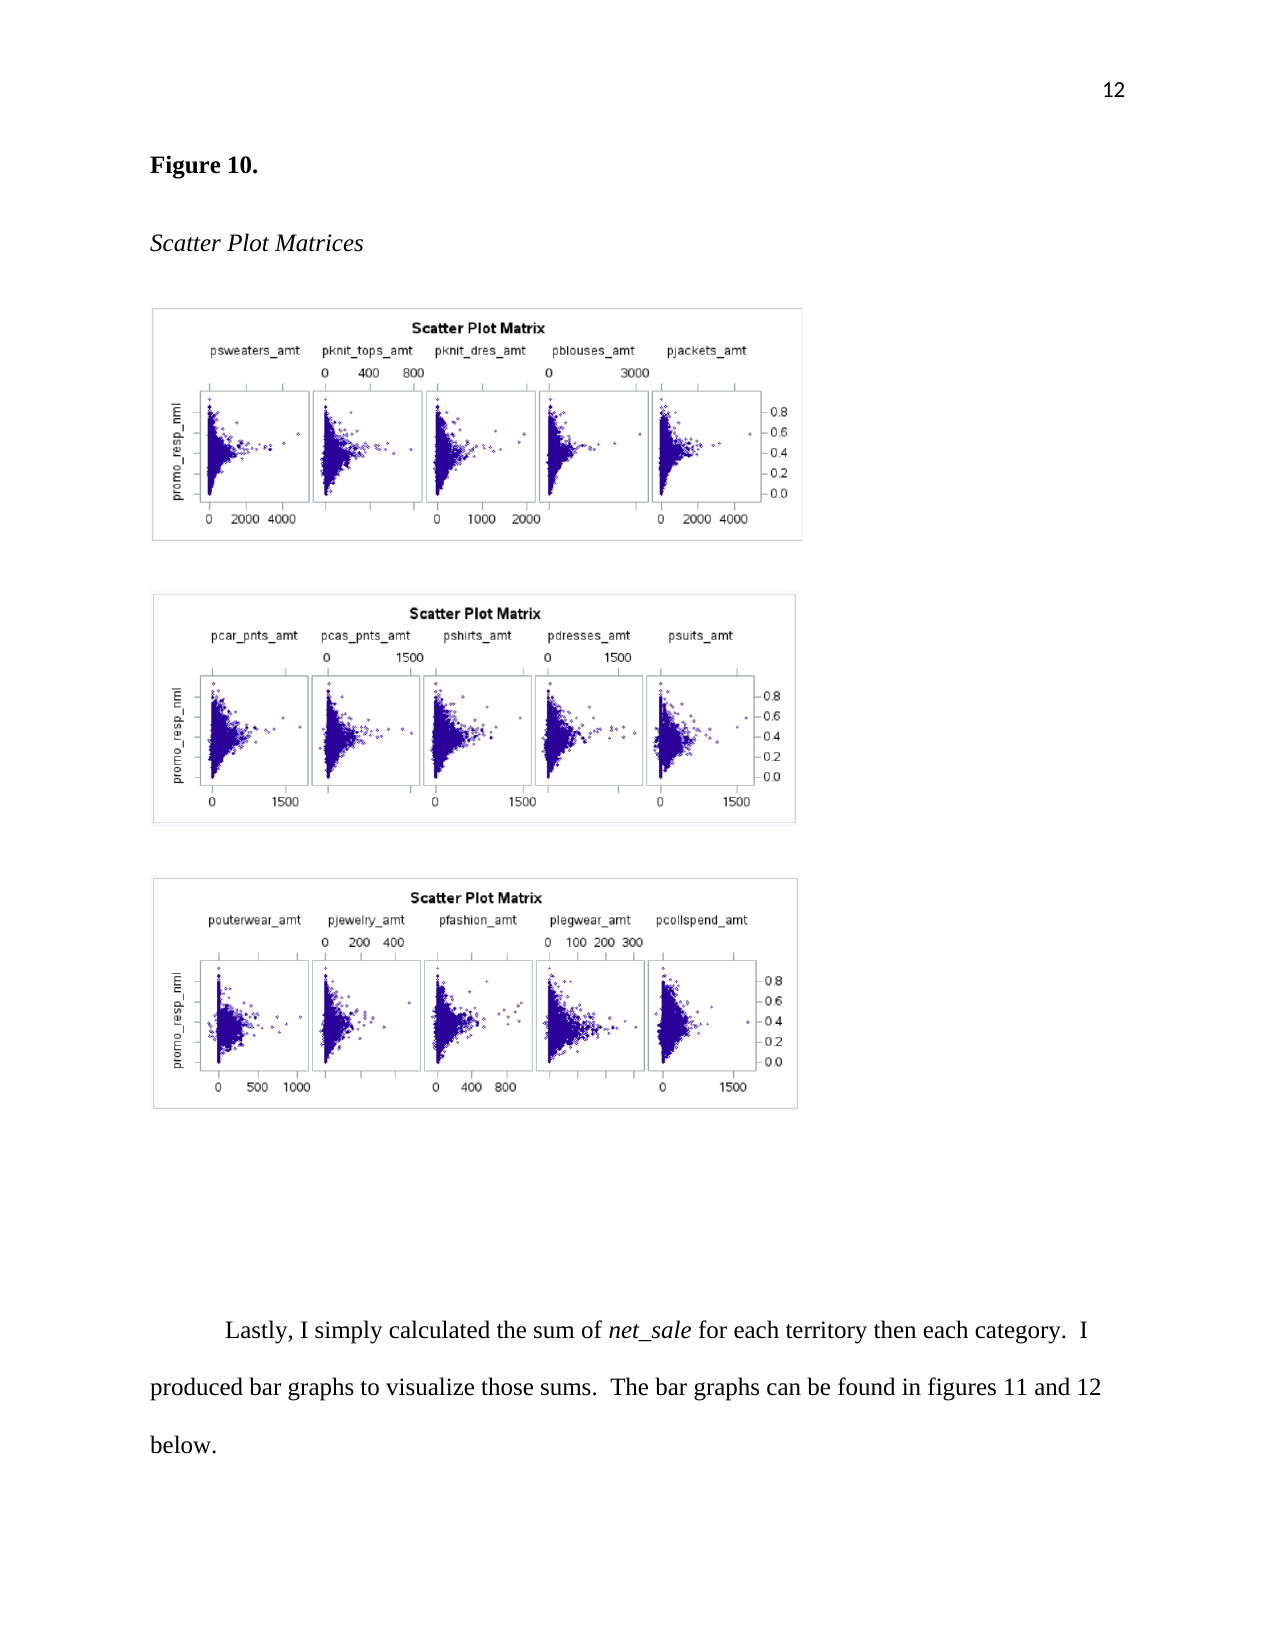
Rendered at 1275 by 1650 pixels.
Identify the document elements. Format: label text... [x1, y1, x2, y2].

picture [150, 590, 798, 827]
text Lastly, I simply calculated the sum of net_sale for each territory then each category. I produced bar graphs to visualize those sums. The bar graphs can be found in figures 11 and 12 below. [150, 1315, 1125, 1458]
text Figure 10. [150, 150, 1125, 179]
picture [150, 875, 799, 1110]
text Scatter Plot Matrices [150, 228, 1125, 257]
picture [150, 306, 803, 542]
